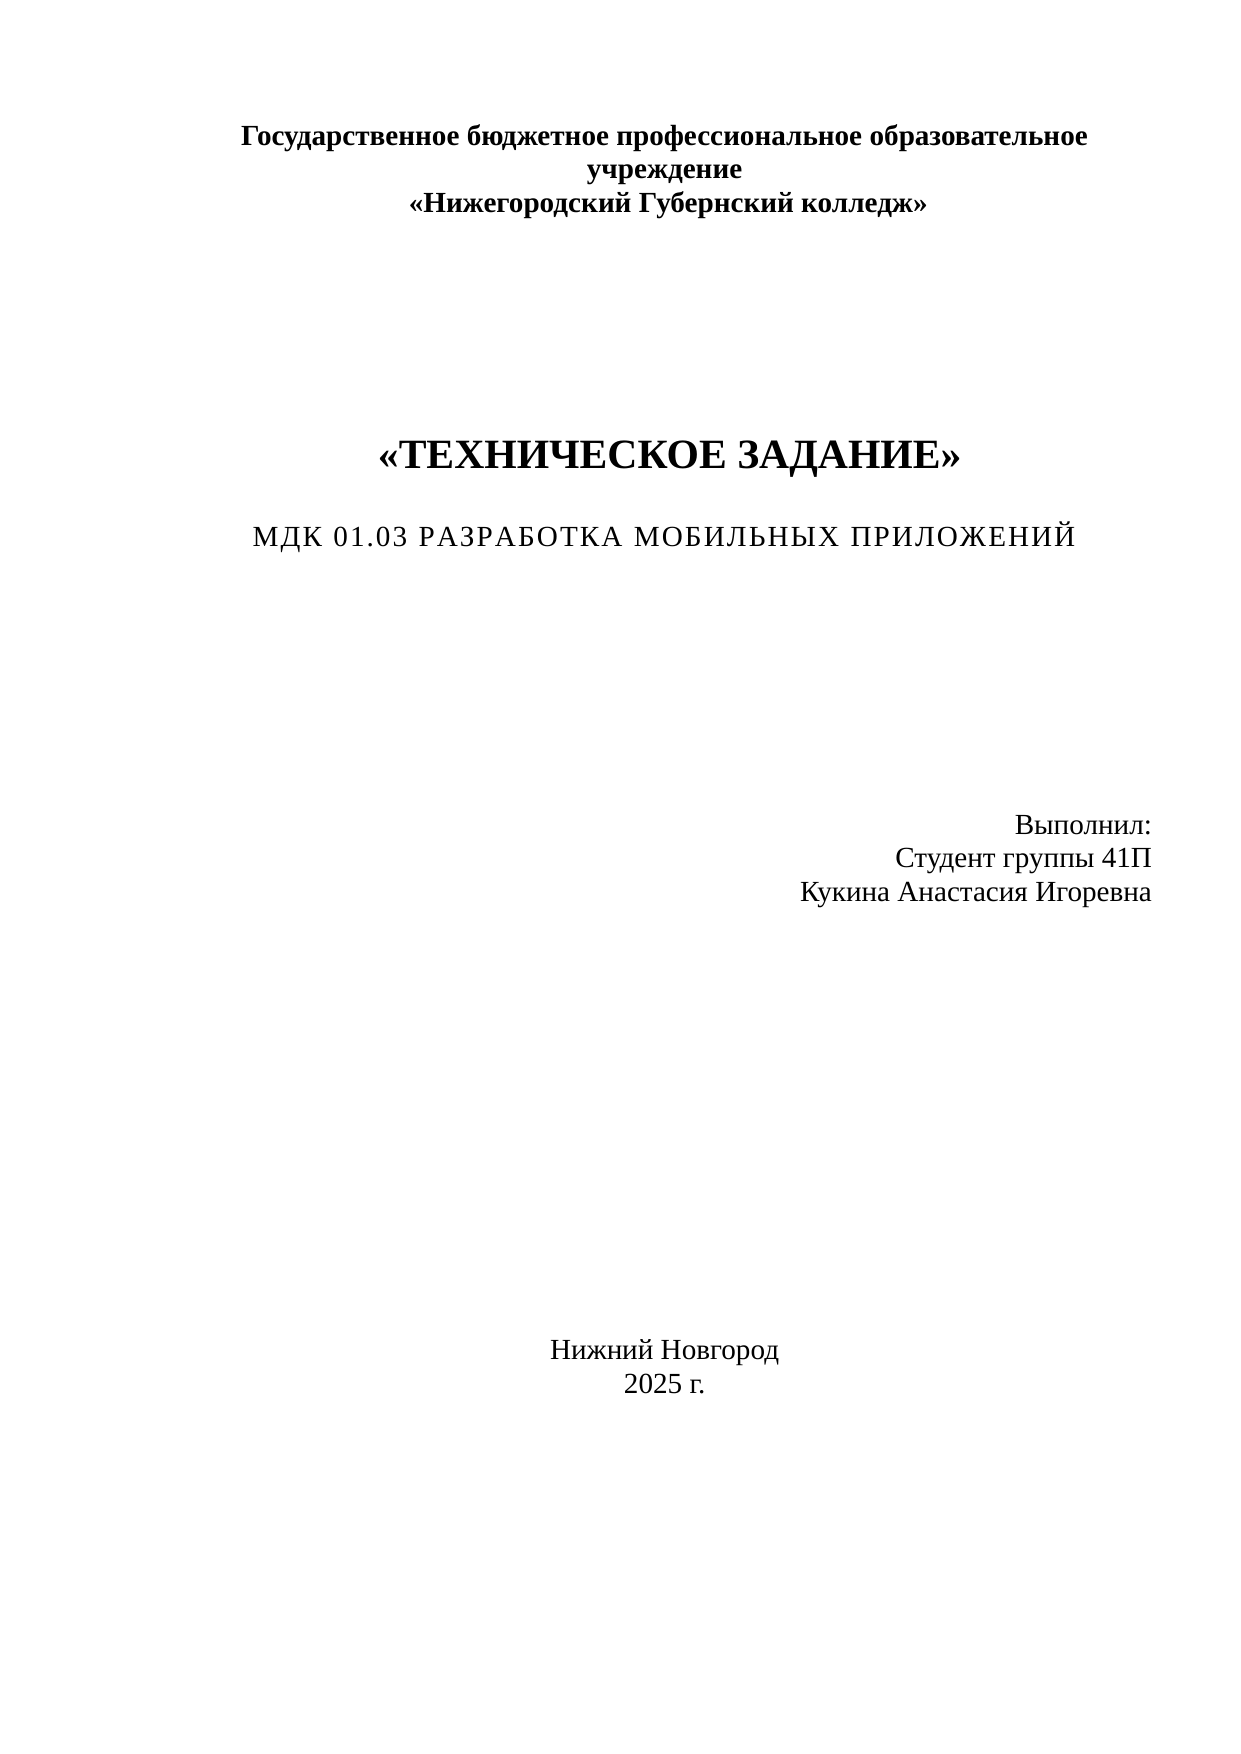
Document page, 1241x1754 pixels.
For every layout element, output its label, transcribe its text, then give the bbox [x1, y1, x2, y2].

text Государственное бюджетное профессиональное образовательное учреждение [177, 118, 1152, 185]
text Кукина Анастасия Игоревна [177, 874, 1152, 907]
text 2025 г. [177, 1366, 1152, 1399]
text Студент группы 41П [177, 840, 1152, 874]
text «Нижегородский Губернский колледж» [177, 185, 1152, 219]
text Выполнил: [177, 807, 1152, 840]
text «ТЕХНИЧЕСКОЕ ЗАДАНИЕ» [177, 429, 1152, 477]
text Нижний Новгород [177, 1332, 1152, 1366]
text МДК 01.03 РАЗРАБОТКА МОБИЛЬНЫХ ПРИЛОЖЕНИЙ [177, 519, 1152, 552]
